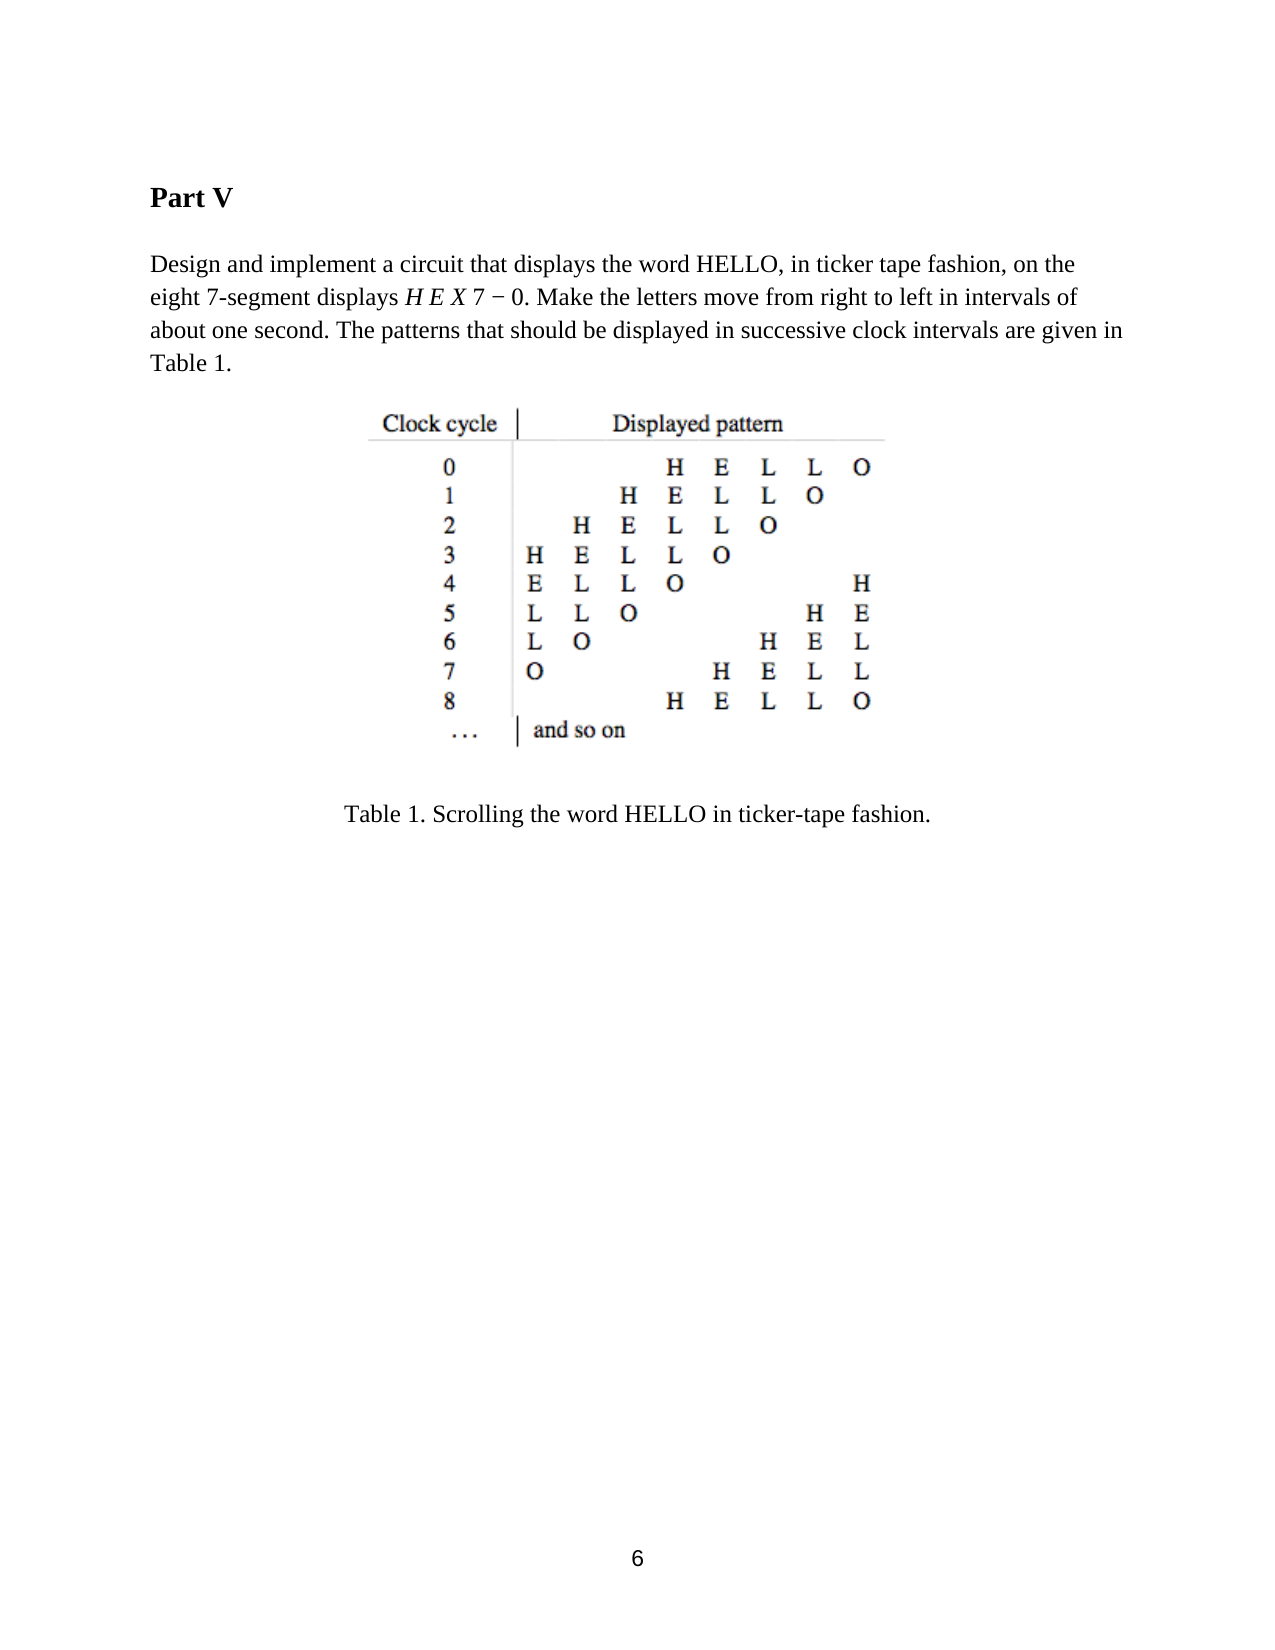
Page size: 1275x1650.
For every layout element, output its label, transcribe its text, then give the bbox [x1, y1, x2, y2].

text Table 1. Scrolling the word HELLO in ticker-tape fashion. [150, 799, 1125, 828]
text Part V [150, 180, 1125, 214]
text Design and implement a circuit that displays the word HELLO, in ticker tape fashion, on the eight 7-segment displays H E X 7 − 0. Make the letters move from right to left in intervals of about one second. The patterns that should be displayed in successive clock intervals are given in Table 1. [150, 249, 1125, 377]
picture [334, 381, 941, 766]
